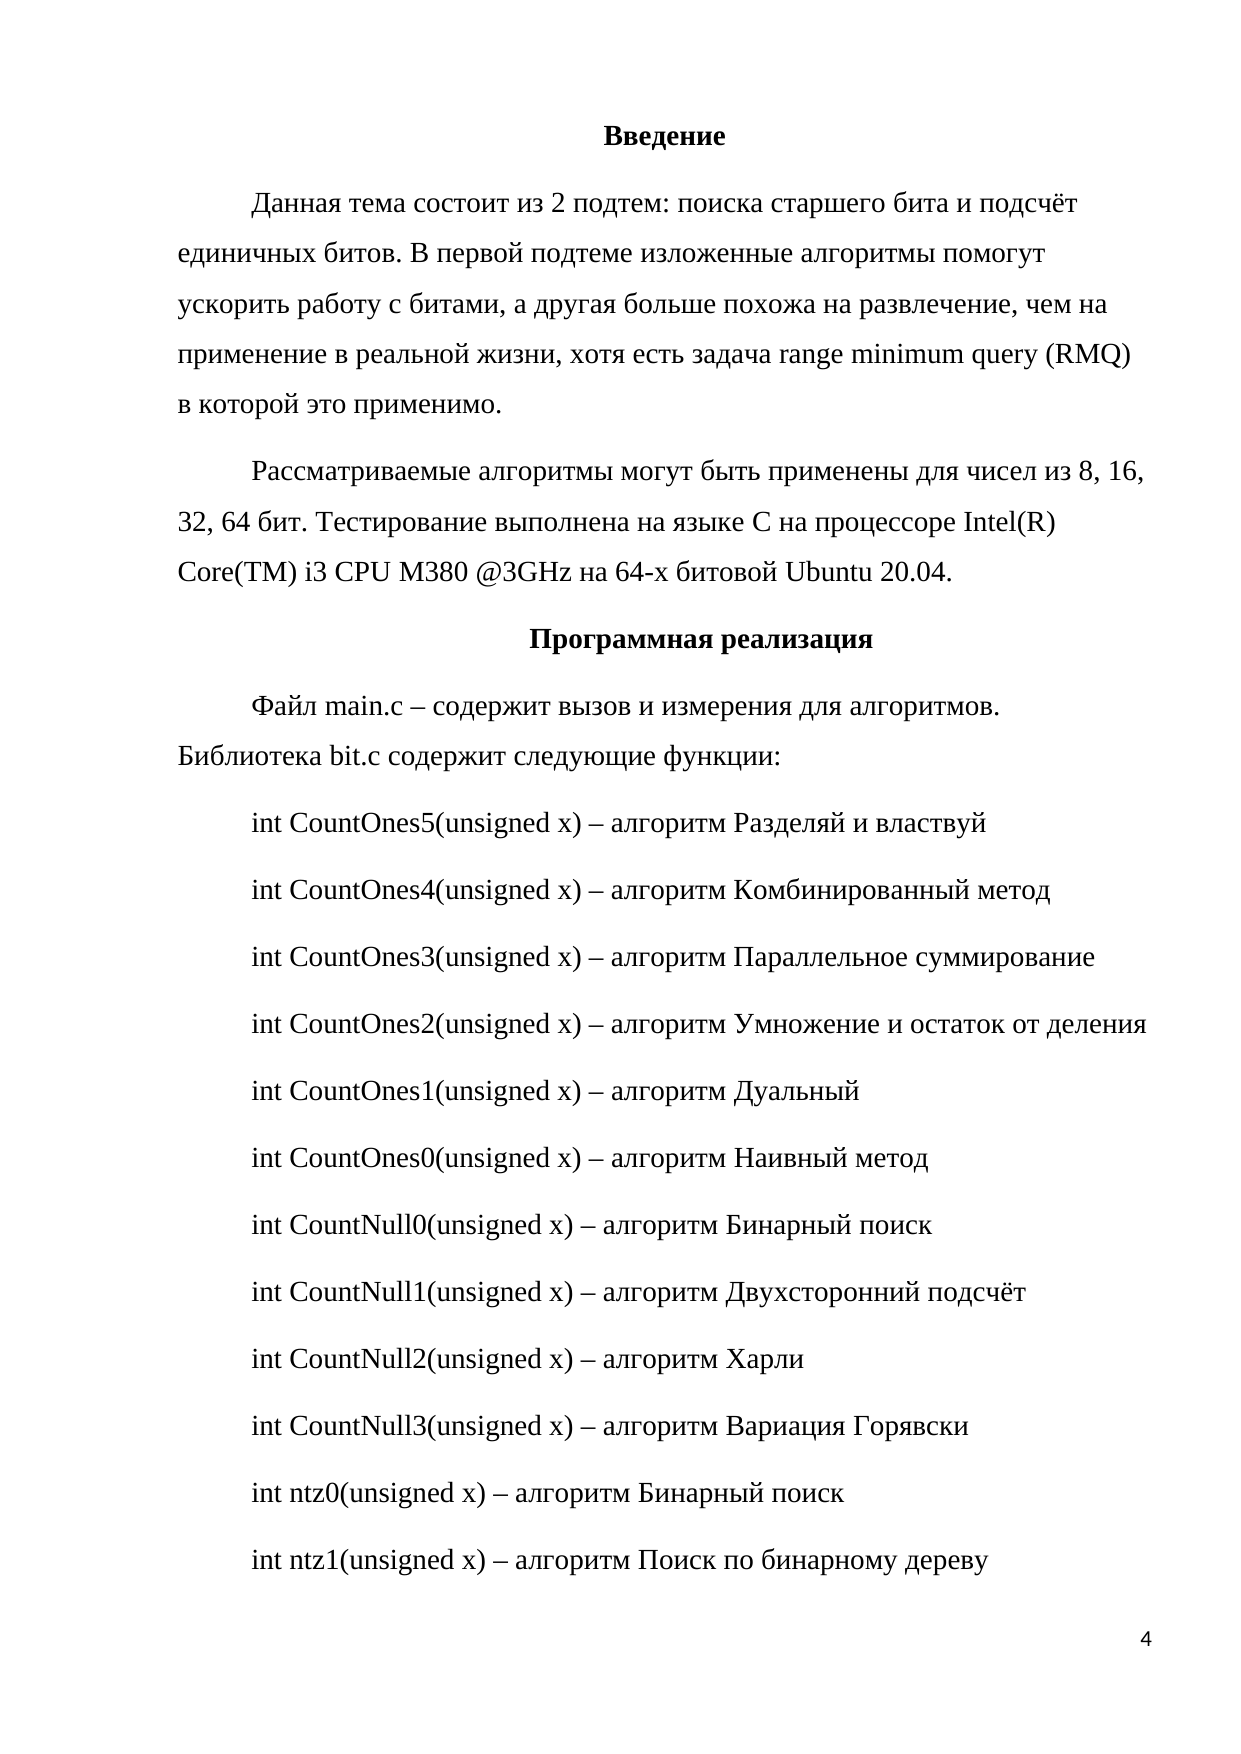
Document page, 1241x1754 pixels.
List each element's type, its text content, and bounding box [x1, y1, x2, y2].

text int CountNull2(unsigned x) – алгоритм Харли [177, 1341, 1152, 1374]
text int ntz0(unsigned x) – алгоритм Бинарный поиск [177, 1475, 1152, 1508]
text int CountOnes3(unsigned x) – алгоритм Параллельное суммирование [177, 939, 1152, 973]
text Рассматриваемые алгоритмы могут быть применены для чисел из 8, 16, 32, 64 бит. Тестирование выполнена на языке C на процессоре Intel(R) Core(TM) i3 CPU M380 @3GHz на 64-х битовой Ubuntu 20.04. [177, 453, 1152, 587]
text Файл main.c – содержит вызов и измерения для алгоритмов. Библиотека bit.c содержит следующие функции: [177, 688, 1152, 772]
text int CountOnes5(unsigned x) – алгоритм Разделяй и властвуй [177, 805, 1152, 839]
text int CountNull3(unsigned x) – алгоритм Вариация Горявски [177, 1408, 1152, 1442]
text Данная тема состоит из 2 подтем: поиска старшего бита и подсчёт единичных битов. В первой подтеме изложенные алгоритмы помогут ускорить работу с битами, а другая больше похожа на развлечение, чем на применение в реальной жизни, хотя есть задача range minimum query (RMQ) в которой это применимо. [177, 185, 1152, 420]
text int CountNull1(unsigned x) – алгоритм Двухсторонний подсчёт [177, 1274, 1152, 1308]
text Введение [177, 118, 1152, 152]
text int CountOnes4(unsigned x) – алгоритм Комбинированный метод [177, 872, 1152, 906]
text int CountOnes2(unsigned x) – алгоритм Умножение и остаток от деления [177, 1006, 1152, 1040]
text int CountOnes0(unsigned x) – алгоритм Наивный метод [177, 1140, 1152, 1174]
text int CountNull0(unsigned x) – алгоритм Бинарный поиск [177, 1207, 1152, 1241]
text int ntz1(unsigned x) – алгоритм Поиск по бинарному дереву [177, 1542, 1152, 1576]
text Программная реализация [177, 621, 1152, 654]
text int CountOnes1(unsigned x) – алгоритм Дуальный [177, 1073, 1152, 1107]
